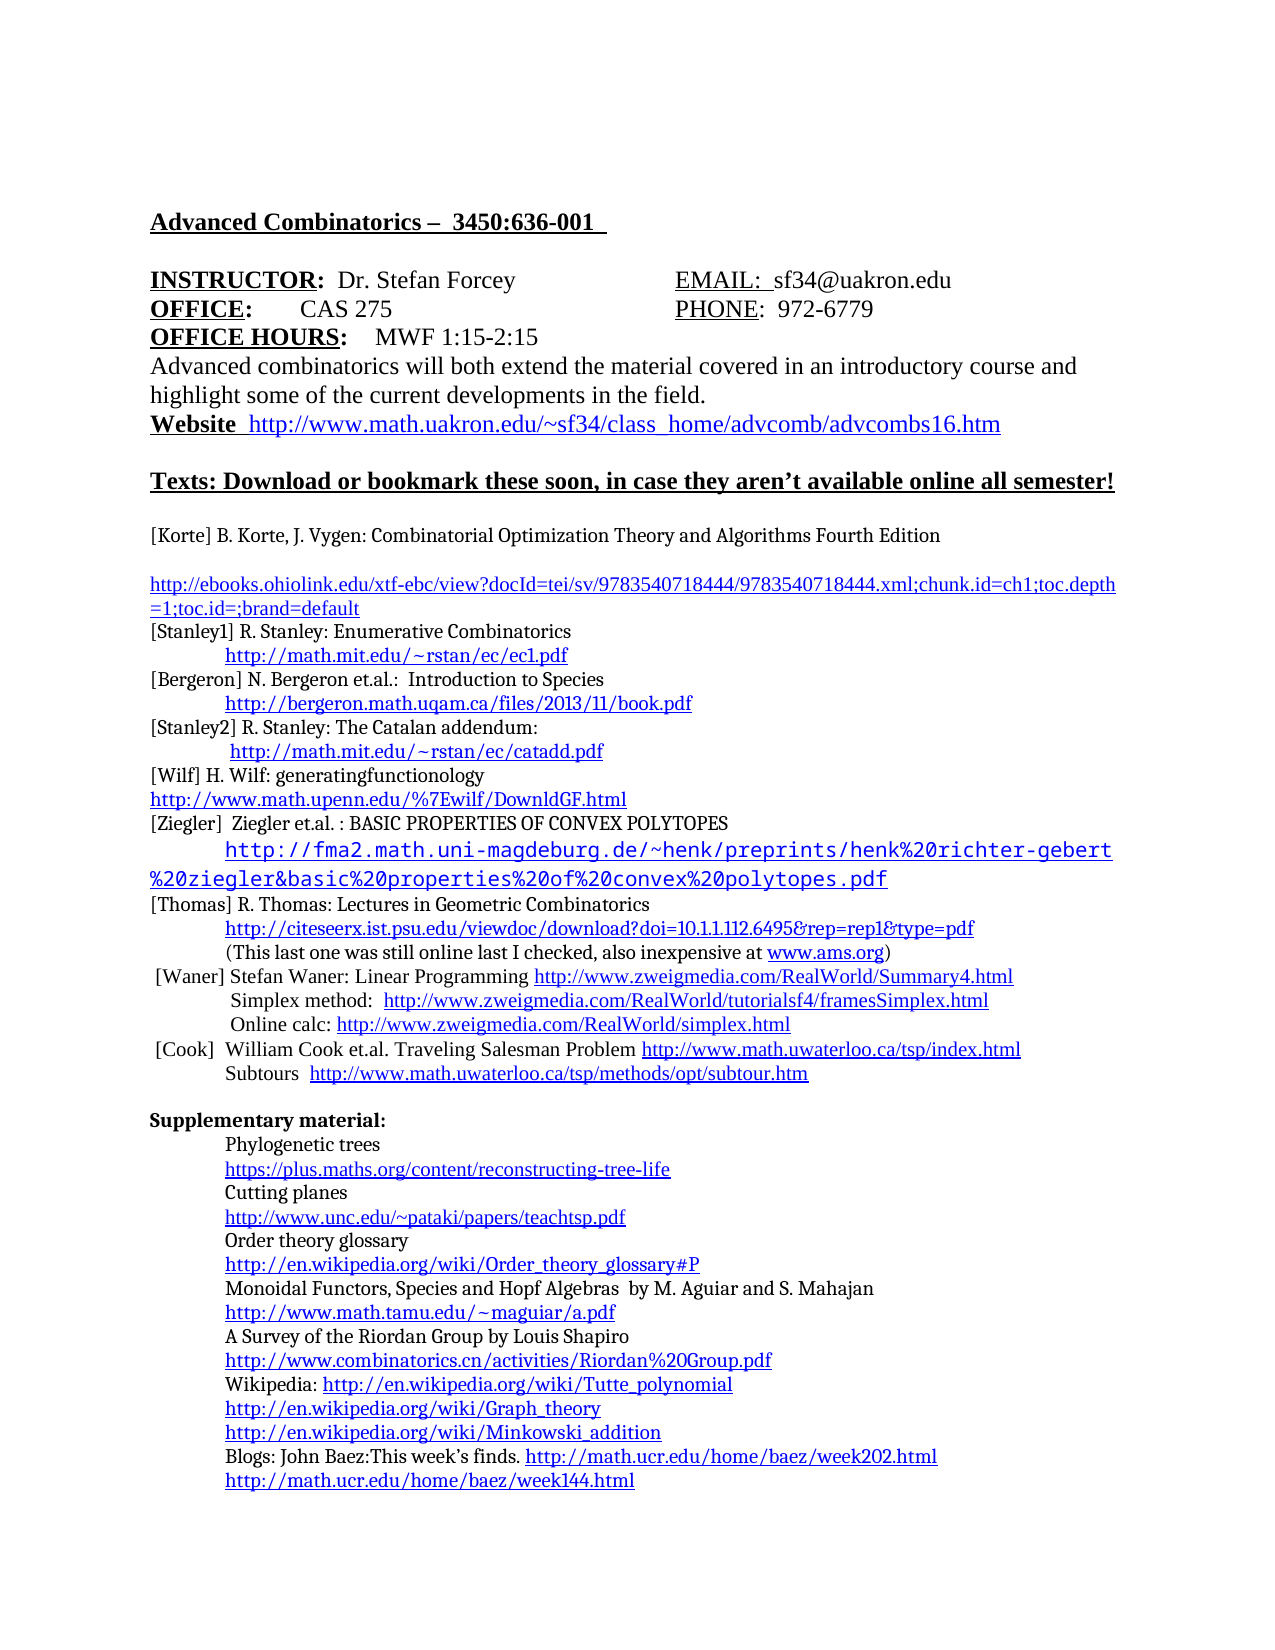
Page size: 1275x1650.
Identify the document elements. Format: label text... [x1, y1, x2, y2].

text http://math.ucr.edu/home/baez/week144.html [150, 1468, 1125, 1492]
text [Waner] Stefan Waner: Linear Programming http://www.zweigmedia.com/RealWorld/Summary4.html [150, 964, 1125, 988]
text [Wilf] H. Wilf: generatingfunctionology [150, 764, 1125, 788]
text INSTRUCTOR: Dr. Stefan Forcey EMAIL: sf34@uakron.edu [150, 265, 1125, 294]
text OFFICE HOURS: MWF 1:15-2:15 [150, 322, 1125, 351]
text http://math.mit.edu/~rstan/ec/catadd.pdf [150, 740, 1125, 764]
text OFFICE: CAS 275 PHONE: 972-6779 [150, 294, 1125, 322]
text http://bergeron.math.uqam.ca/files/2013/11/book.pdf [150, 692, 1125, 716]
text http://en.wikipedia.org/wiki/Graph_theory [150, 1396, 1125, 1420]
text Texts: Download or bookmark these soon, in case they aren’t available online all semester! [150, 466, 1125, 495]
text Monoidal Functors, Species and Hopf Algebras by M. Aguiar and S. Mahajan [150, 1277, 1125, 1301]
text http://www.combinatorics.cn/activities/Riordan%20Group.pdf [150, 1348, 1125, 1372]
text [Stanley2] R. Stanley: The Catalan addendum: [150, 716, 1125, 740]
text Supplementary material: [150, 1109, 1125, 1133]
text Subtours http://www.math.uwaterloo.ca/tsp/methods/opt/subtour.htm [150, 1061, 1125, 1084]
text [Ziegler] Ziegler et.al. : BASIC PROPERTIES OF CONVEX POLYTOPES [150, 812, 1125, 836]
text (This last one was still online last I checked, also inexpensive at www.ams.org) [150, 940, 1125, 964]
text Phylogenetic trees [150, 1133, 1125, 1157]
text http://www.unc.edu/~pataki/papers/teachtsp.pdf [150, 1204, 1125, 1229]
text http://www.math.upenn.edu/%7Ewilf/DownldGF.html [150, 788, 1125, 812]
text http://fma2.math.uni-magdeburg.de/~henk/preprints/henk%20richter-gebert%20ziegler&basic%20properties%20of%20convex%20polytopes.pdf [150, 836, 1125, 892]
text http://citeseerx.ist.psu.edu/viewdoc/download?doi=10.1.1.112.6495&rep=rep1&type=pdf [150, 916, 1125, 940]
text http://www.math.tamu.edu/~maguiar/a.pdf [150, 1301, 1125, 1324]
text Website http://www.math.uakron.edu/~sf34/class_home/advcomb/advcombs16.htm [150, 409, 1125, 437]
text Simplex method: http://www.zweigmedia.com/RealWorld/tutorialsf4/framesSimplex.html [150, 988, 1125, 1012]
text http://ebooks.ohiolink.edu/xtf-ebc/view?docId=tei/sv/9783540718444/9783540718444.xml;chunk.id=ch1;toc.depth=1;toc.id=;brand=default [150, 548, 1125, 620]
text Online calc: http://www.zweigmedia.com/RealWorld/simplex.html [150, 1012, 1125, 1036]
text https://plus.maths.org/content/reconstructing-tree-life [150, 1157, 1125, 1181]
text [Korte] B. Korte, J. Vygen: Combinatorial Optimization Theory and Algorithms Fourth Edition [150, 524, 1125, 548]
text Advanced Combinatorics – 3450:636-001 [150, 207, 1125, 236]
text Order theory glossary [150, 1229, 1125, 1253]
text [Thomas] R. Thomas: Lectures in Geometric Combinatorics [150, 892, 1125, 916]
text http://math.mit.edu/~rstan/ec/ec1.pdf [150, 644, 1125, 668]
text [Stanley1] R. Stanley: Enumerative Combinatorics [150, 620, 1125, 644]
text Cutting planes [150, 1181, 1125, 1204]
text Wikipedia: http://en.wikipedia.org/wiki/Tutte_polynomial [150, 1372, 1125, 1396]
text http://en.wikipedia.org/wiki/Order_theory_glossary#P [150, 1253, 1125, 1277]
text Advanced combinatorics will both extend the material covered in an introductory course and highlight some of the current developments in the field. [150, 351, 1125, 409]
text http://en.wikipedia.org/wiki/Minkowski_addition [150, 1420, 1125, 1444]
text Blogs: John Baez:This week’s finds. http://math.ucr.edu/home/baez/week202.html [150, 1444, 1125, 1468]
text [Cook] William Cook et.al. Traveling Salesman Problem http://www.math.uwaterloo.ca/tsp/index.html [150, 1036, 1125, 1061]
text A Survey of the Riordan Group by Louis Shapiro [150, 1324, 1125, 1348]
text [Bergeron] N. Bergeron et.al.: Introduction to Species [150, 668, 1125, 692]
